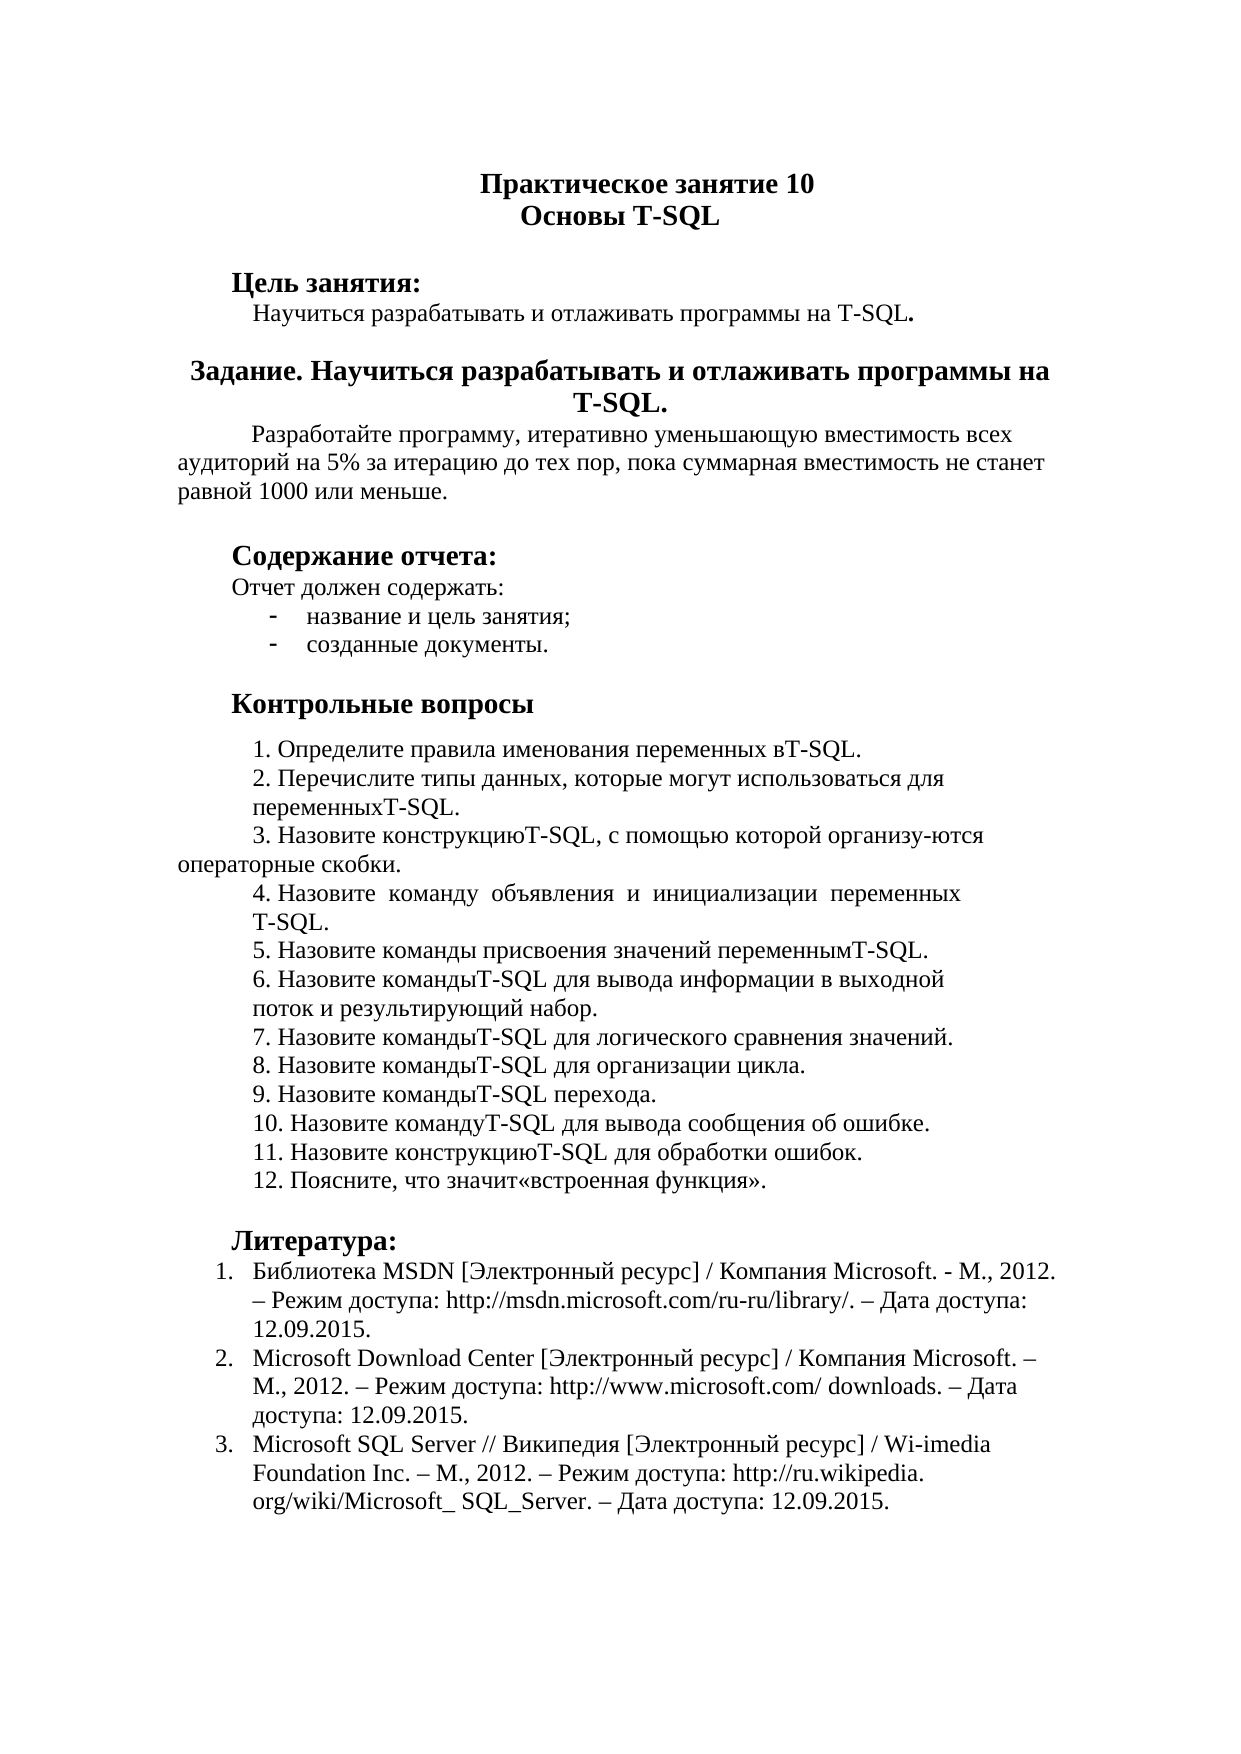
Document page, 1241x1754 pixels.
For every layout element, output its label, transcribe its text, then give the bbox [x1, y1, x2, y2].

text 7. Назовите командыT-SQL для логического сравнения значений. [177, 1022, 1063, 1050]
text 2. Перечислите типы данных, которые могут использоваться для [177, 763, 1063, 792]
text Содержание отчета: [231, 538, 1063, 572]
text 12. Поясните, что значит«встроенная функция». [177, 1165, 1063, 1194]
list название и цель занятия; [269, 601, 1063, 629]
text переменныхT-SQL. [177, 792, 1063, 820]
text Научиться разрабатывать и отлаживать программы на T-SQL. [177, 298, 1063, 327]
text 6. Назовите командыT-SQL для вывода информации в выходной [177, 964, 1063, 993]
list Библиотека MSDN [Электронный ресурс] / Компания Microsoft. - М., 2012. – Режим доступа: http://msdn.microsoft.com/ru-ru/library/. – Дата доступа: 12.09.2015. [215, 1256, 1063, 1343]
text 5. Назовите команды присвоения значений переменнымT-SQL. [177, 935, 1063, 964]
text Цель занятия: [231, 265, 1063, 298]
text поток и результирующий набор. [177, 993, 1063, 1022]
text Практическое занятие 10 [231, 166, 1063, 200]
text Литература: [231, 1223, 1063, 1256]
text Основы T-SQL [177, 200, 1063, 231]
text 3. Назовите конструкциюT-SQL, с помощью которой организу-ются операторные скобки. [177, 820, 1063, 878]
text 4. Назовите команду объявления и инициализации переменных [177, 878, 1063, 907]
text Контрольные вопросы [231, 686, 1063, 720]
text 11. Назовите конструкциюT-SQL для обработки ошибок. [177, 1137, 1063, 1165]
text Отчет должен содержать: [231, 572, 1063, 601]
text Задание. Научиться разрабатывать и отлаживать программы на T-SQL. [177, 356, 1063, 419]
text 9. Назовите командыT-SQL перехода. [177, 1079, 1063, 1108]
list созданные документы. [269, 629, 1063, 658]
text T-SQL. [177, 907, 1063, 935]
text 1. Определите правила именования переменных вT-SQL. [177, 734, 1063, 763]
list Microsoft Download Center [Электронный ресурс] / Компания Microsoft. – М., 2012. – Режим доступа: http://www.microsoft.com/ downloads. – Дата доступа: 12.09.2015. [215, 1343, 1063, 1429]
text 8. Назовите командыT-SQL для организации цикла. [177, 1050, 1063, 1079]
text 10. Назовите командуT-SQL для вывода сообщения об ошибке. [177, 1108, 1063, 1137]
text Разработайте программу, итеративно уменьшающую вместимость всех аудиторий на 5% за итерацию до тех пор, пока суммарная вместимость не станет равной 1000 или меньше. [177, 419, 1063, 505]
list Microsoft SQL Server // Википедия [Электронный ресурс] / Wi-imedia Foundation Inc. – М., 2012. – Режим доступа: http://ru.wikipedia. org/wiki/Microsoft_ SQL_Server. – Дата доступа: 12.09.2015. [215, 1429, 1063, 1515]
